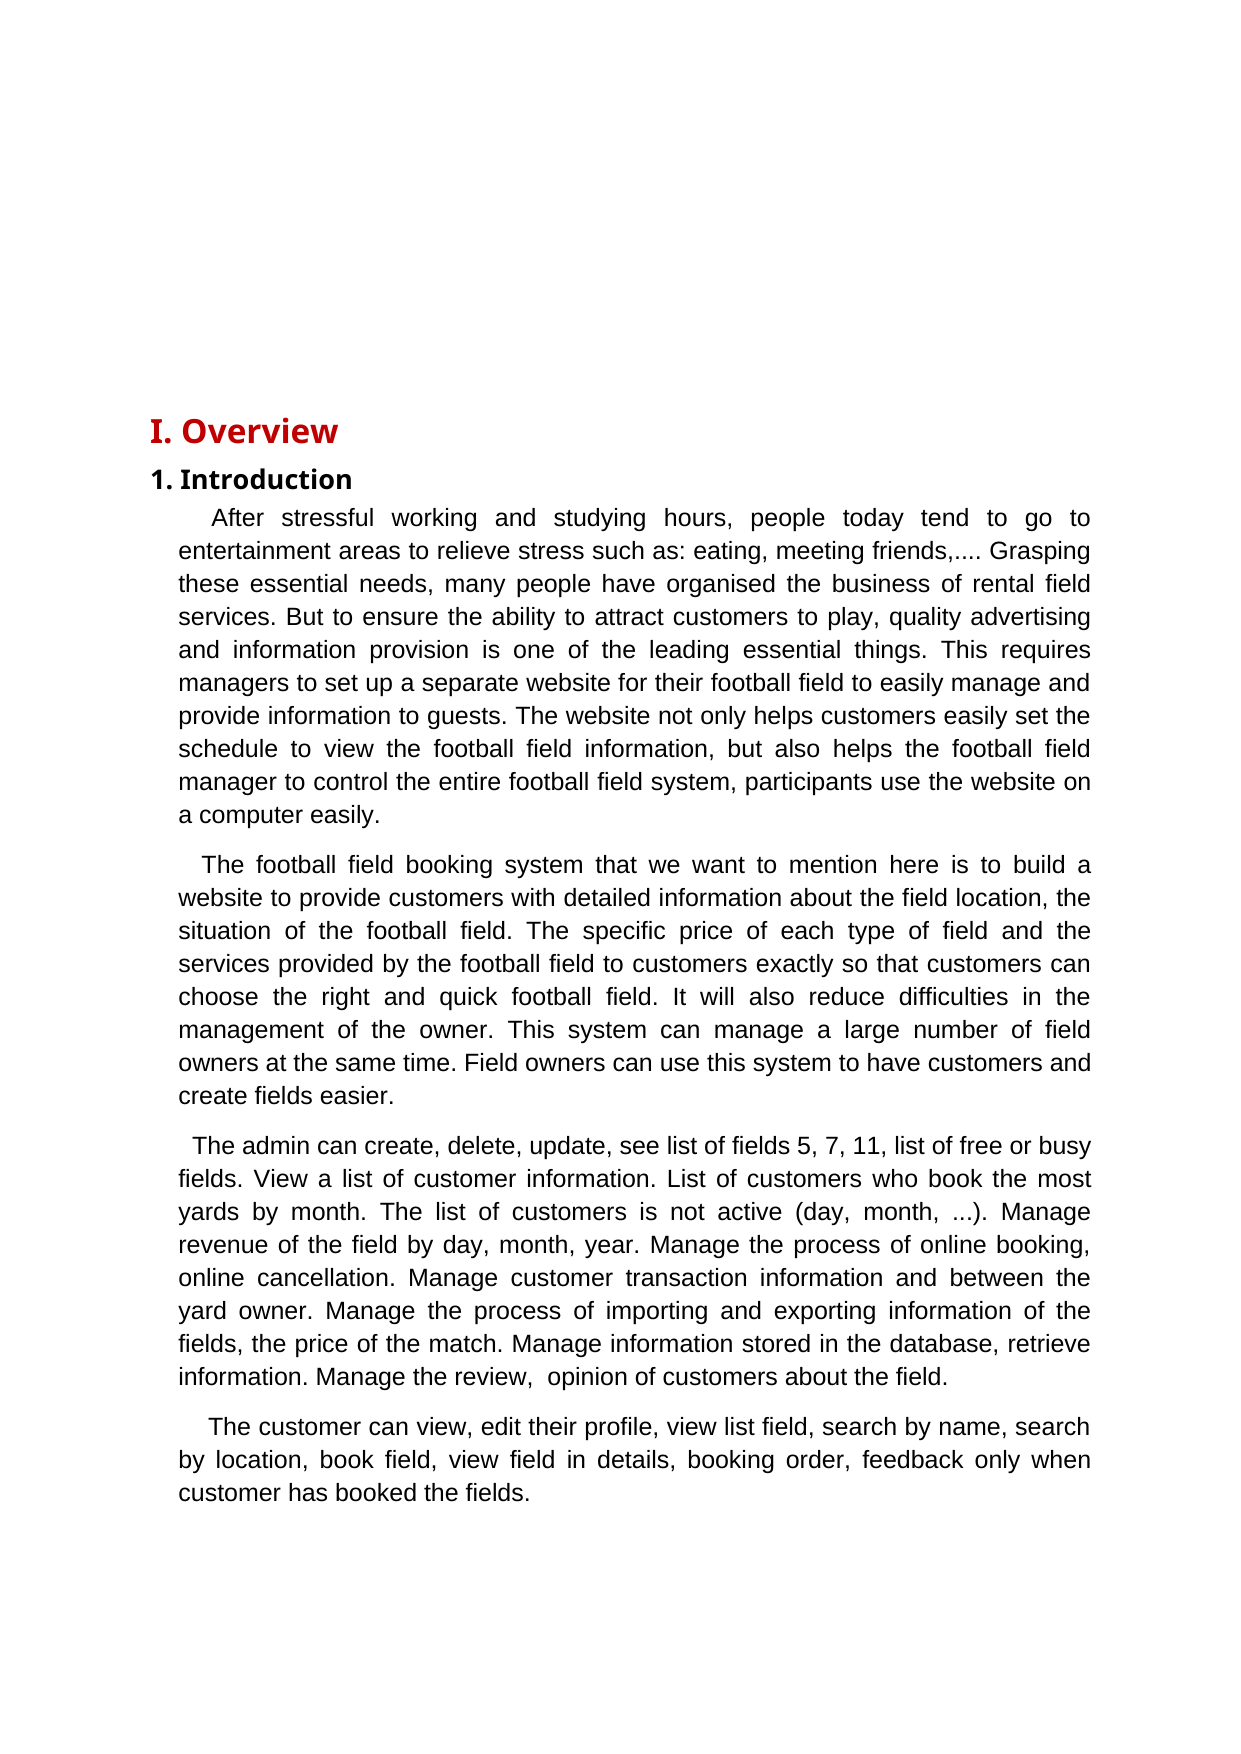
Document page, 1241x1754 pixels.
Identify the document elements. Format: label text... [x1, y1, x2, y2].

text After stressful working and studying hours, people today tend to go to entertainment areas to relieve stress such as: eating, meeting friends,.... Grasping these essential needs, many people have organised the business of rental field services. But to ensure the ability to attract customers to play, quality advertising and information provision is one of the leading essential things. This requires managers to set up a separate website for their football field to easily manage and provide information to guests. The website not only helps customers easily set the schedule to view the football field information, but also helps the football field manager to control the entire football field system, participants use the website on a computer easily. [178, 503, 1093, 829]
text The football field booking system that we want to mention here is to build a website to provide customers with detailed information about the field location, the situation of the football field. The specific price of each type of field and the services provided by the football field to customers exactly so that customers can choose the right and quick football field. It will also reduce difficulties in the management of the owner. This system can manage a large number of field owners at the same time. Field owners can use this system to have customers and create fields easier. [178, 850, 1093, 1110]
subtitle I. Overview [150, 407, 1093, 453]
text The admin can create, delete, update, see list of fields 5, 7, 11, list of free or busy fields. View a list of customer information. List of customers who book the most yards by month. The list of customers is not active (day, month, ...). Manage revenue of the field by day, month, year. Manage the process of online booking, online cancellation. Manage customer transaction information and between the yard owner. Manage the process of importing and exporting information of the fields, the price of the match. Manage information stored in the database, retrieve information. Manage the review, opinion of customers about the field. [178, 1131, 1093, 1391]
text The customer can view, edit their profile, view list field, search by name, search by location, book field, view field in details, booking order, feedback only when customer has booked the fields. [178, 1412, 1093, 1506]
subtitle 1. Introduction [150, 461, 1093, 497]
